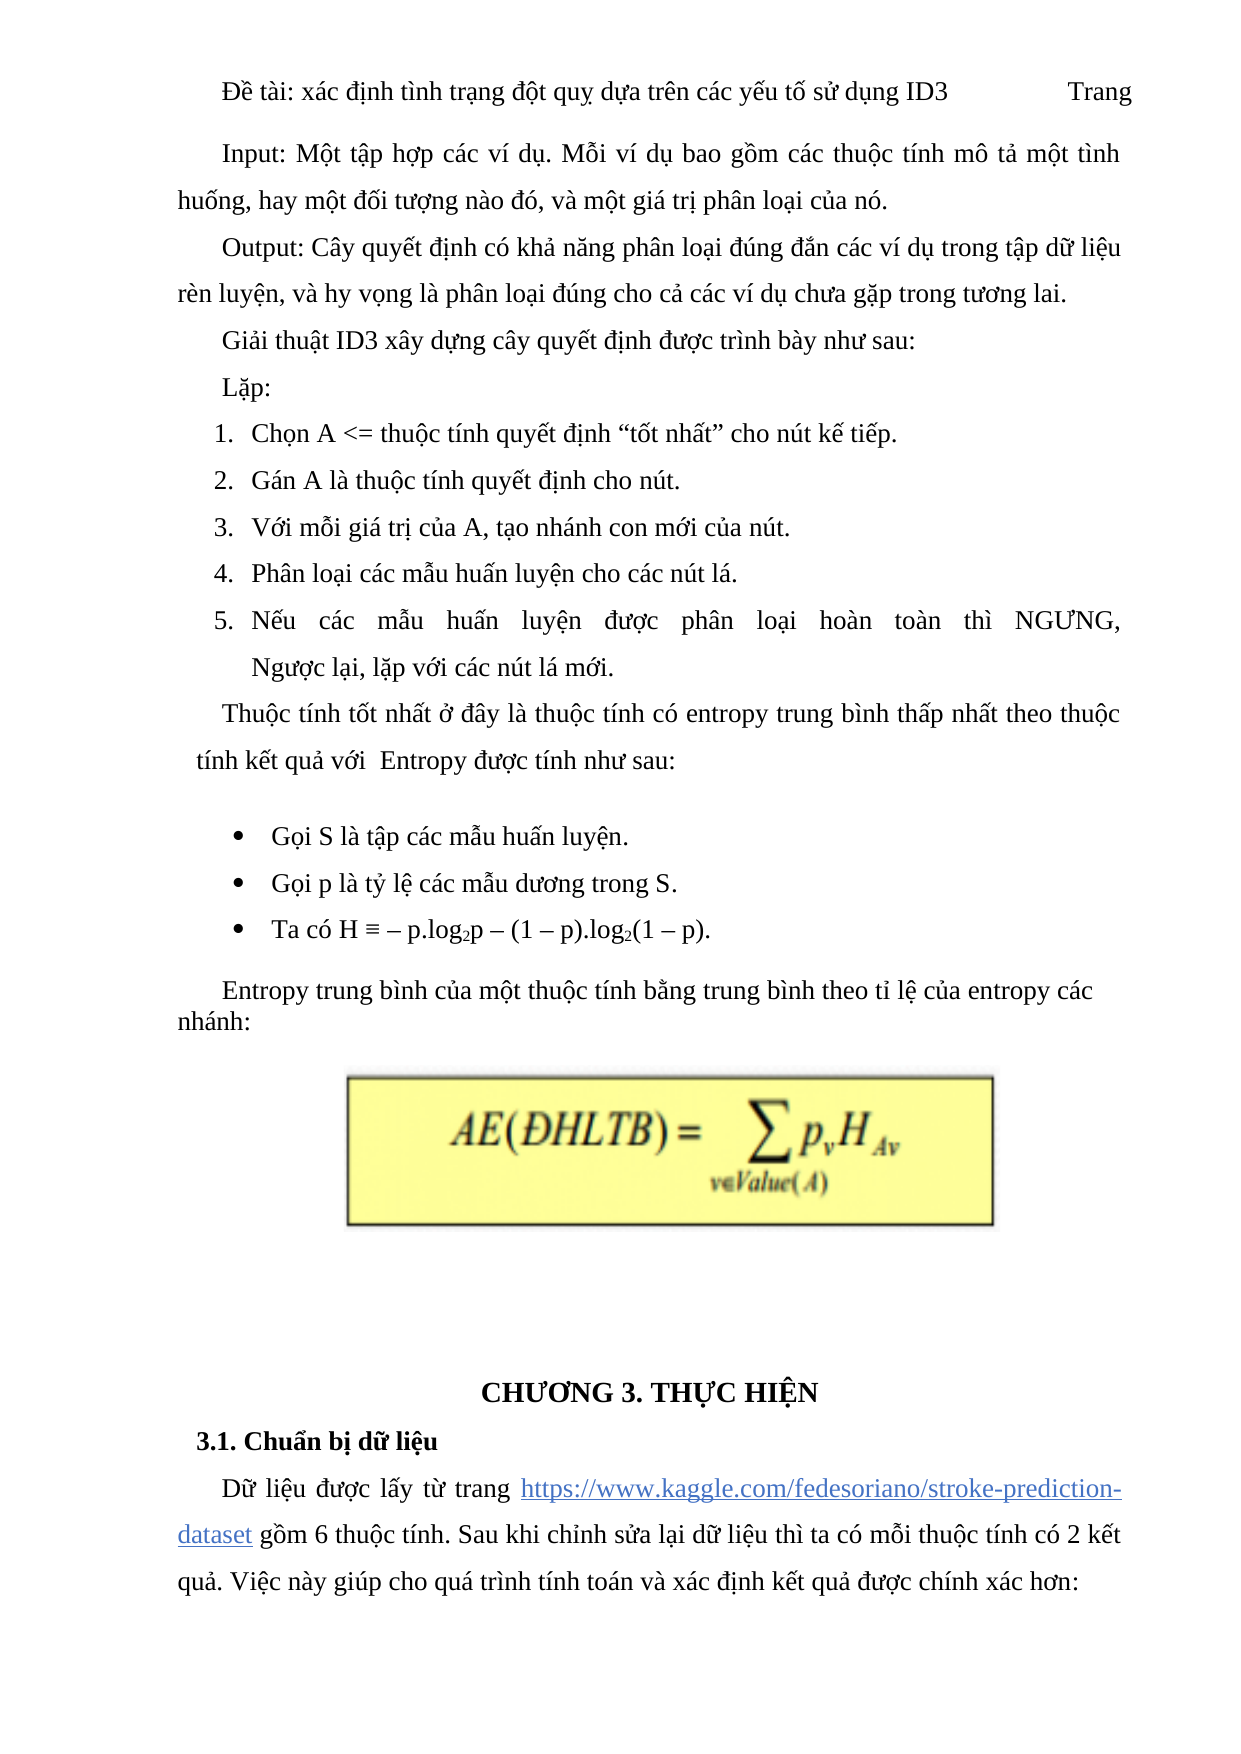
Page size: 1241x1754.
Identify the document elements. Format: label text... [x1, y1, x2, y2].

list Gọi S là tập các mẫu huấn luyện. [233, 820, 1122, 851]
text Chuẩn bị dữ liệu [196, 1425, 1122, 1456]
list Giải thuật ID3 xây dựng cây quyết định được trình bày như sau: [177, 324, 1122, 355]
list Với mỗi giá trị của A, tạo nhánh con mới của nút. [213, 511, 1122, 542]
list Ta có H ≡ – p.log2p – (1 – p).log2(1 – p). [233, 913, 1122, 945]
list Phân loại các mẫu huấn luyện cho các nút lá. [213, 557, 1122, 588]
list Thuộc tính tốt nhất ở đây là thuộc tính có entropy trung bình thấp nhất theo thuộc tính kết quả với Entropy được tính như sau: [196, 697, 1122, 775]
text Entropy trung bình của một thuộc tính bằng trung bình theo tỉ lệ của entropy các nhánh: [177, 974, 1122, 1036]
text Dữ liệu được lấy từ trang https://www.kaggle.com/fedesoriano/stroke-prediction-dataset gồm 6 thuộc tính. Sau khi chỉnh sửa lại dữ liệu thì ta có mỗi thuộc tính có 2 kết quả. Việc này giúp cho quá trình tính toán và xác định kết quả được chính xác hơn: [177, 1472, 1122, 1596]
list Output: Cây quyết định có khả năng phân loại đúng đắn các ví dụ trong tập dữ liệu rèn luyện, và hy vọng là phân loại đúng cho cả các ví dụ chưa gặp trong tương lai. [177, 231, 1122, 308]
list Input: Một tập hợp các ví dụ. Mỗi ví dụ bao gồm các thuộc tính mô tả một tình huống, hay một đối tượng nào đó, và một giá trị phân loại của nó. [177, 137, 1122, 215]
list Gán A là thuộc tính quyết định cho nút. [213, 464, 1122, 495]
list Nếu các mẫu huấn luyện được phân loại hoàn toàn thì NGƯNG, Ngược lại, lặp với các nút lá mới. [213, 604, 1122, 682]
picture [343, 1065, 1001, 1232]
list Lặp: [177, 371, 1122, 402]
list Gọi p là tỷ lệ các mẫu dương trong S. [233, 867, 1122, 898]
list Chọn A <= thuộc tính quyết định “tốt nhất” cho nút kế tiếp. [213, 417, 1122, 448]
text THỰC HIỆN [177, 1375, 1122, 1408]
